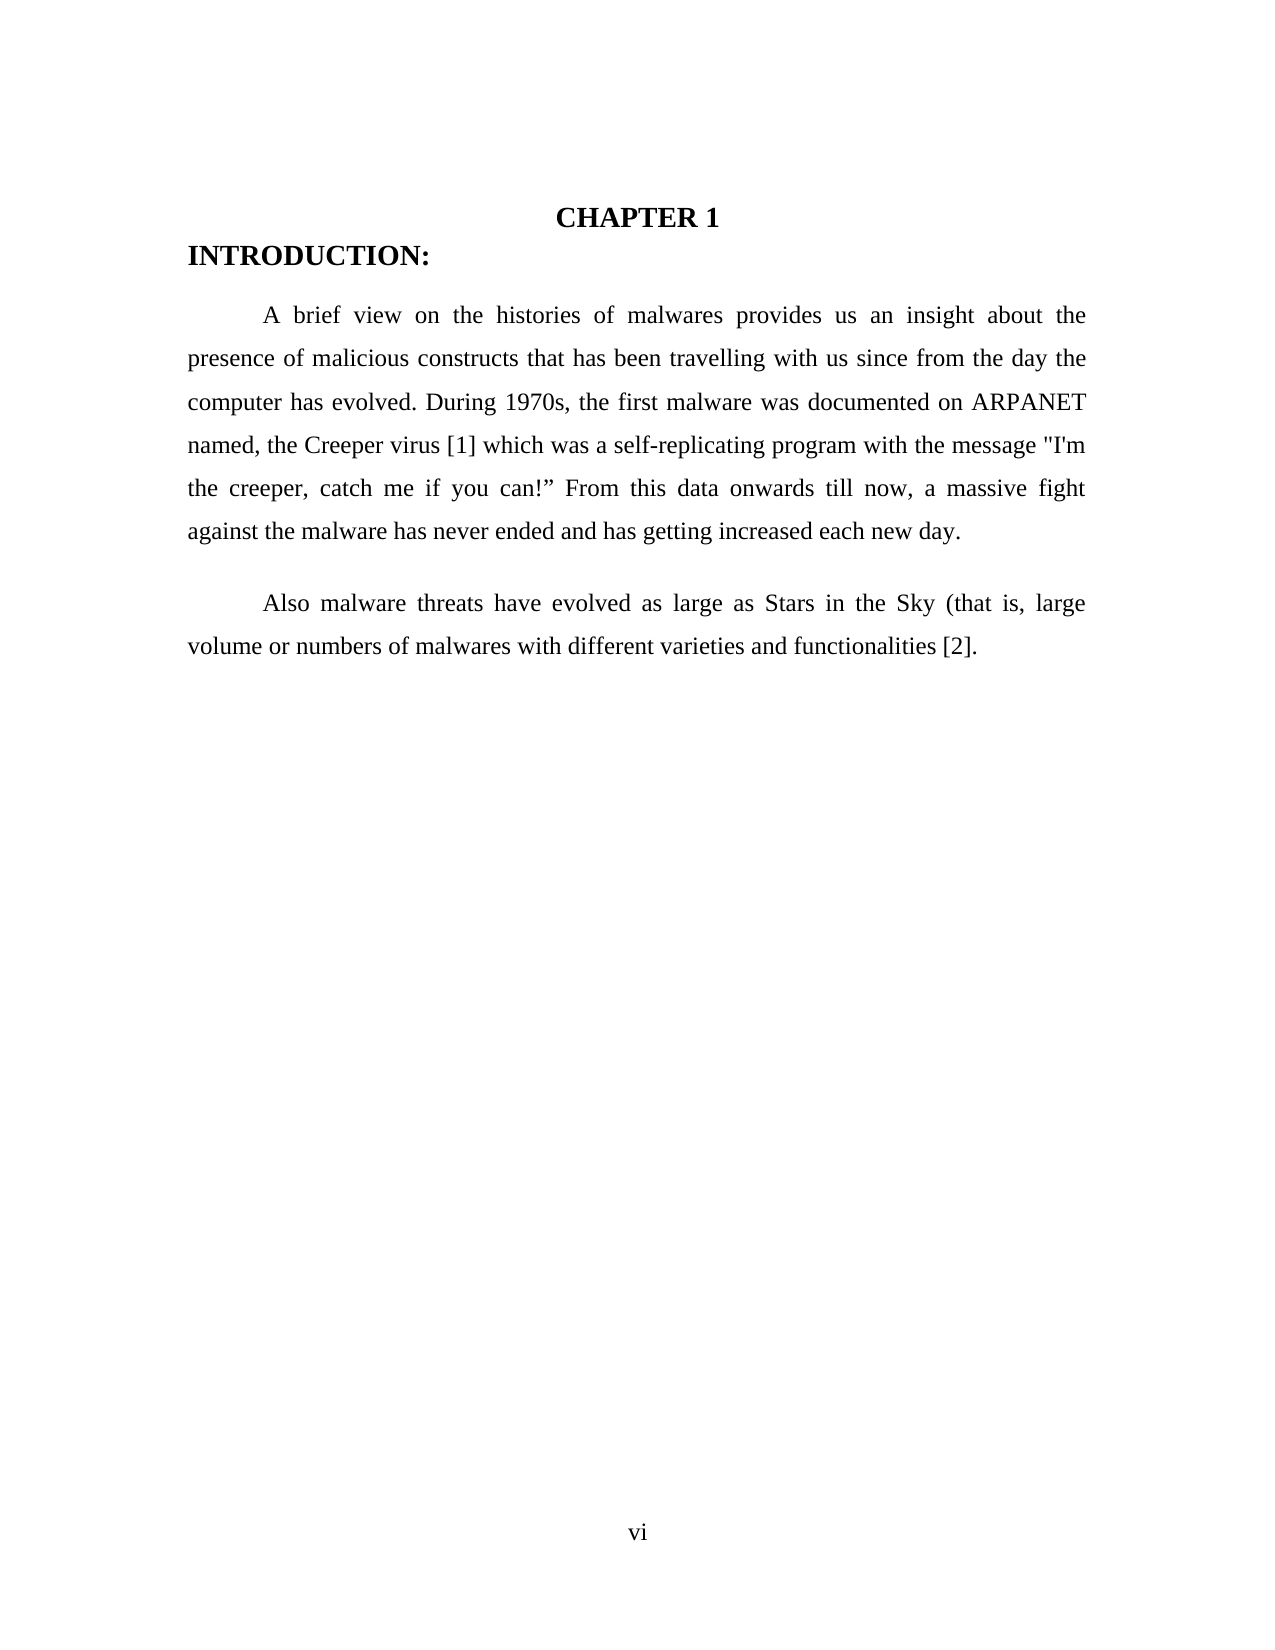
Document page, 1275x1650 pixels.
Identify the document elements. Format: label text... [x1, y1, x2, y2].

subtitle CHAPTER 1 [187, 200, 1087, 233]
subtitle INTRODUCTION: [187, 238, 1087, 271]
text Also malware threats have evolved as large as Stars in the Sky (that is, large volume or numbers of malwares with different varieties and functionalities [2]. [187, 588, 1087, 660]
text A brief view on the histories of malwares provides us an insight about the presence of malicious constructs that has been travelling with us since from the day the computer has evolved. During 1970s, the first malware was documented on ARPANET named, the Creeper virus [1] which was a self-replicating program with the message "I'm the creeper, catch me if you can!” From this data onwards till now, a massive fight against the malware has never ended and has getting increased each new day. [187, 300, 1087, 545]
